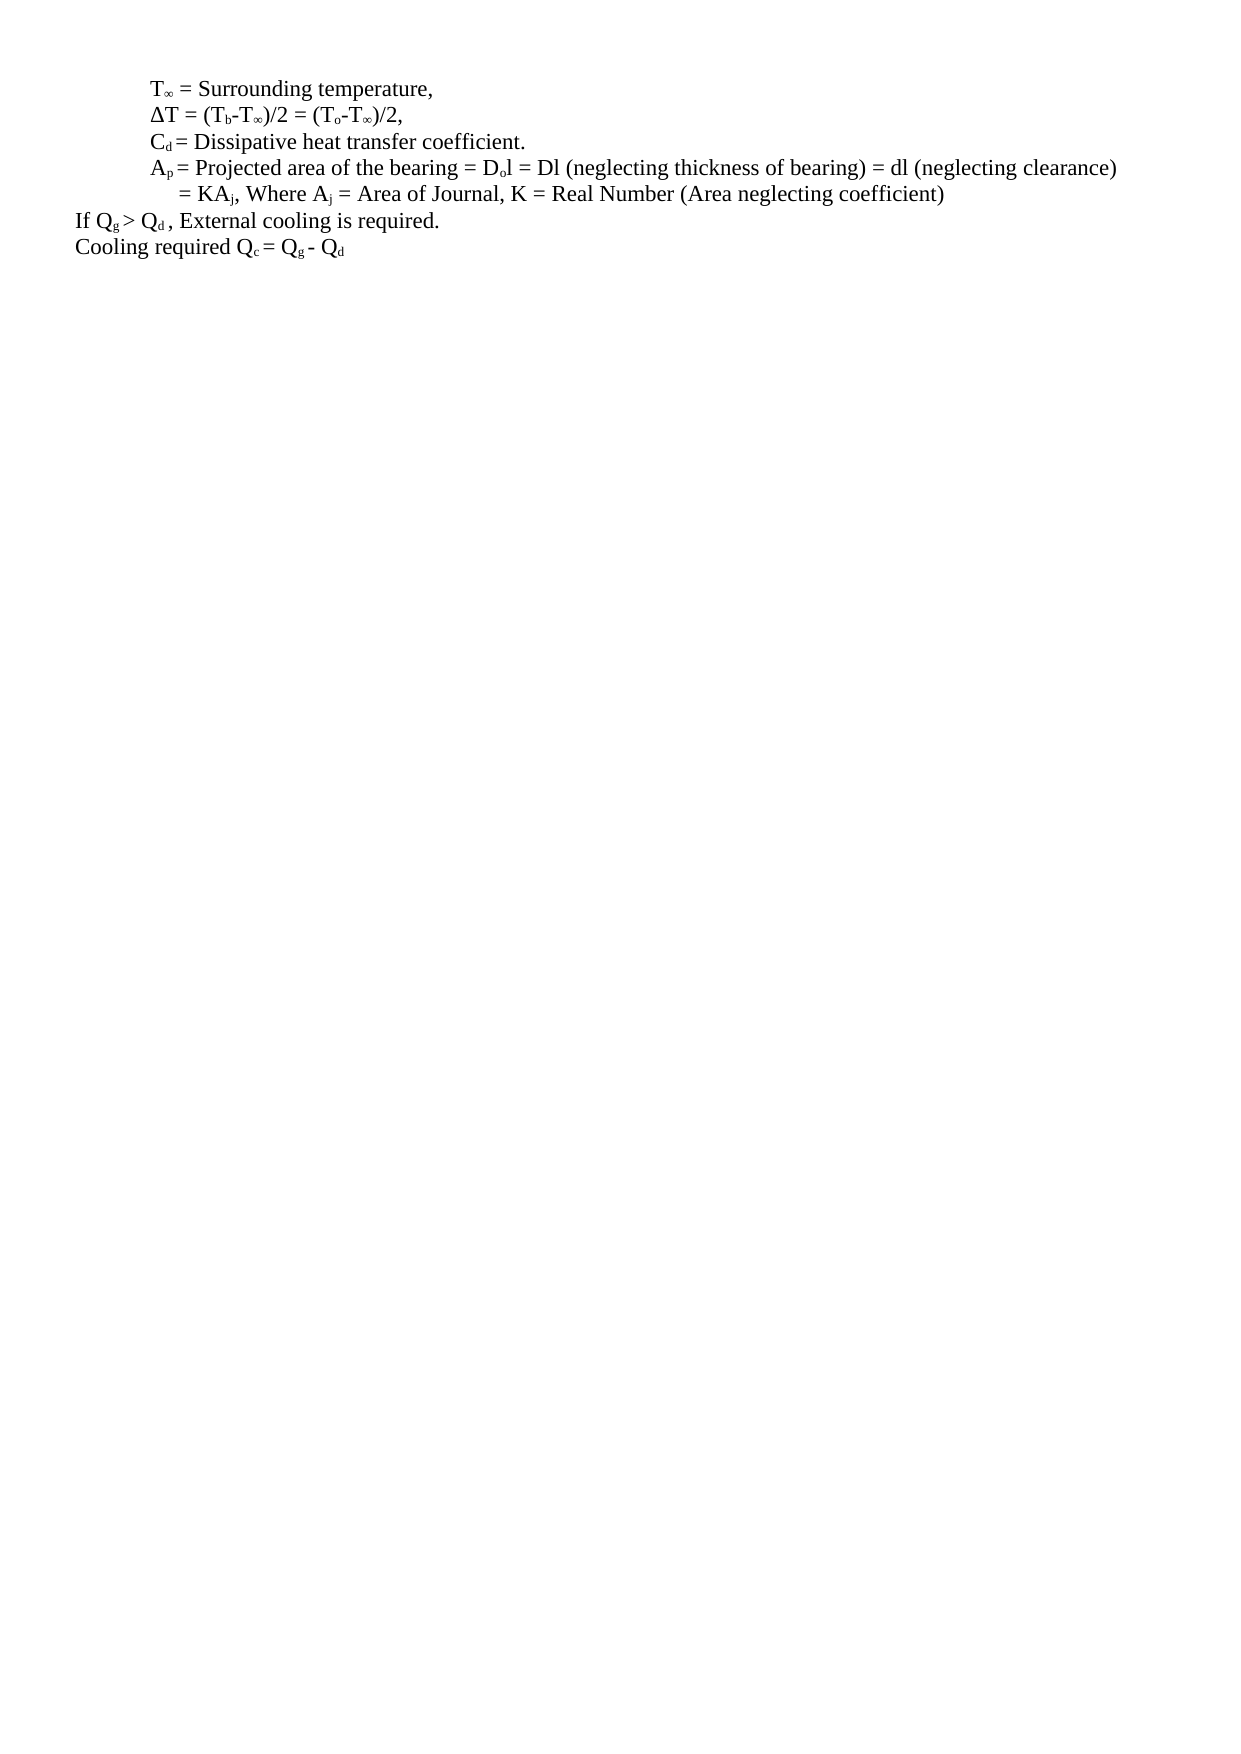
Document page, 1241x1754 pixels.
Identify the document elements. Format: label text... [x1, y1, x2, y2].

text T∞ = Surrounding temperature, [75, 75, 1165, 101]
text = KAj, Where Aj = Area of Journal, K = Real Number (Area neglecting coefficient) [150, 180, 1165, 207]
text If Qg > Qd , External cooling is required. [75, 207, 1165, 233]
text Cd = Dissipative heat transfer coefficient. [75, 128, 1165, 154]
text ΔT = (Tb-T∞)/2 = (To-T∞)/2, [75, 101, 1165, 128]
text Cooling required Qc = Qg - Qd [75, 233, 1165, 259]
text Ap = Projected area of the bearing = Dol = Dl (neglecting thickness of bearing) = dl (neglecting clearance) [75, 154, 1165, 180]
